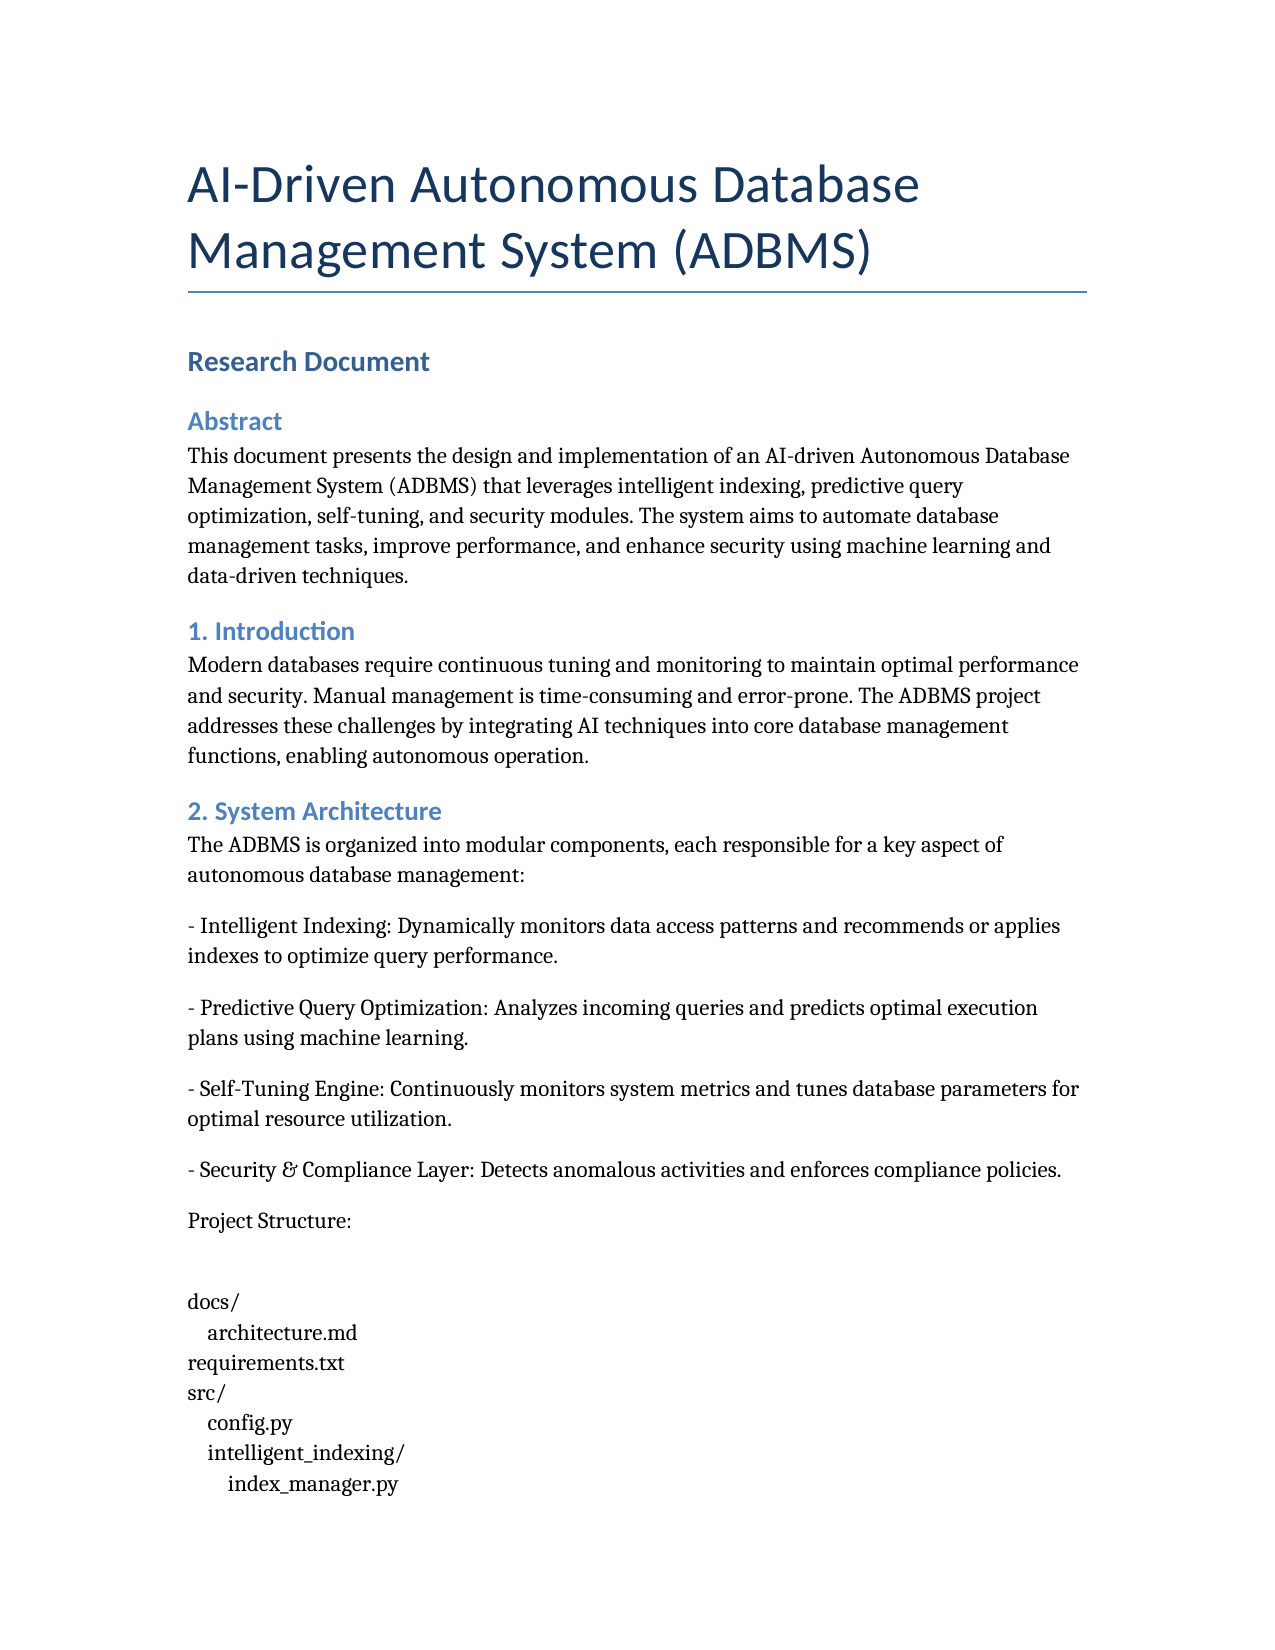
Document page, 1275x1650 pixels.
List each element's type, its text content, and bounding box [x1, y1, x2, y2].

text Project Structure: [187, 1208, 1087, 1234]
text - Intelligent Indexing: Dynamically monitors data access patterns and recommends or applies indexes to optimize query performance. [187, 913, 1087, 969]
text Modern databases require continuous tuning and monitoring to maintain optimal performance and security. Manual management is time-consuming and error-prone. The ADBMS project addresses these challenges by integrating AI techniques into core database management functions, enabling autonomous operation. [187, 652, 1087, 769]
title AI-Driven Autonomous Database Management System (ADBMS) [187, 150, 1087, 293]
text This document presents the design and implementation of an AI-driven Autonomous Database Management System (ADBMS) that leverages intelligent indexing, predictive query optimization, self-tuning, and security modules. The system aims to automate database management tasks, improve performance, and enhance security using machine learning and data-driven techniques. [187, 442, 1087, 589]
subtitle 1. Introduction [187, 614, 1087, 647]
text - Self-Tuning Engine: Continuously monitors system metrics and tunes database parameters for optimal resource utilization. [187, 1076, 1087, 1132]
text - Security & Compliance Layer: Detects anomalous activities and enforces compliance policies. [187, 1157, 1087, 1183]
text The ADBMS is organized into modular components, each responsible for a key aspect of autonomous database management: [187, 832, 1087, 888]
subtitle Abstract [187, 404, 1087, 437]
text - Predictive Query Optimization: Analyzes incoming queries and predicts optimal execution plans using machine learning. [187, 994, 1087, 1051]
subtitle Research Document [187, 343, 1087, 378]
subtitle 2. System Architecture [187, 794, 1087, 827]
